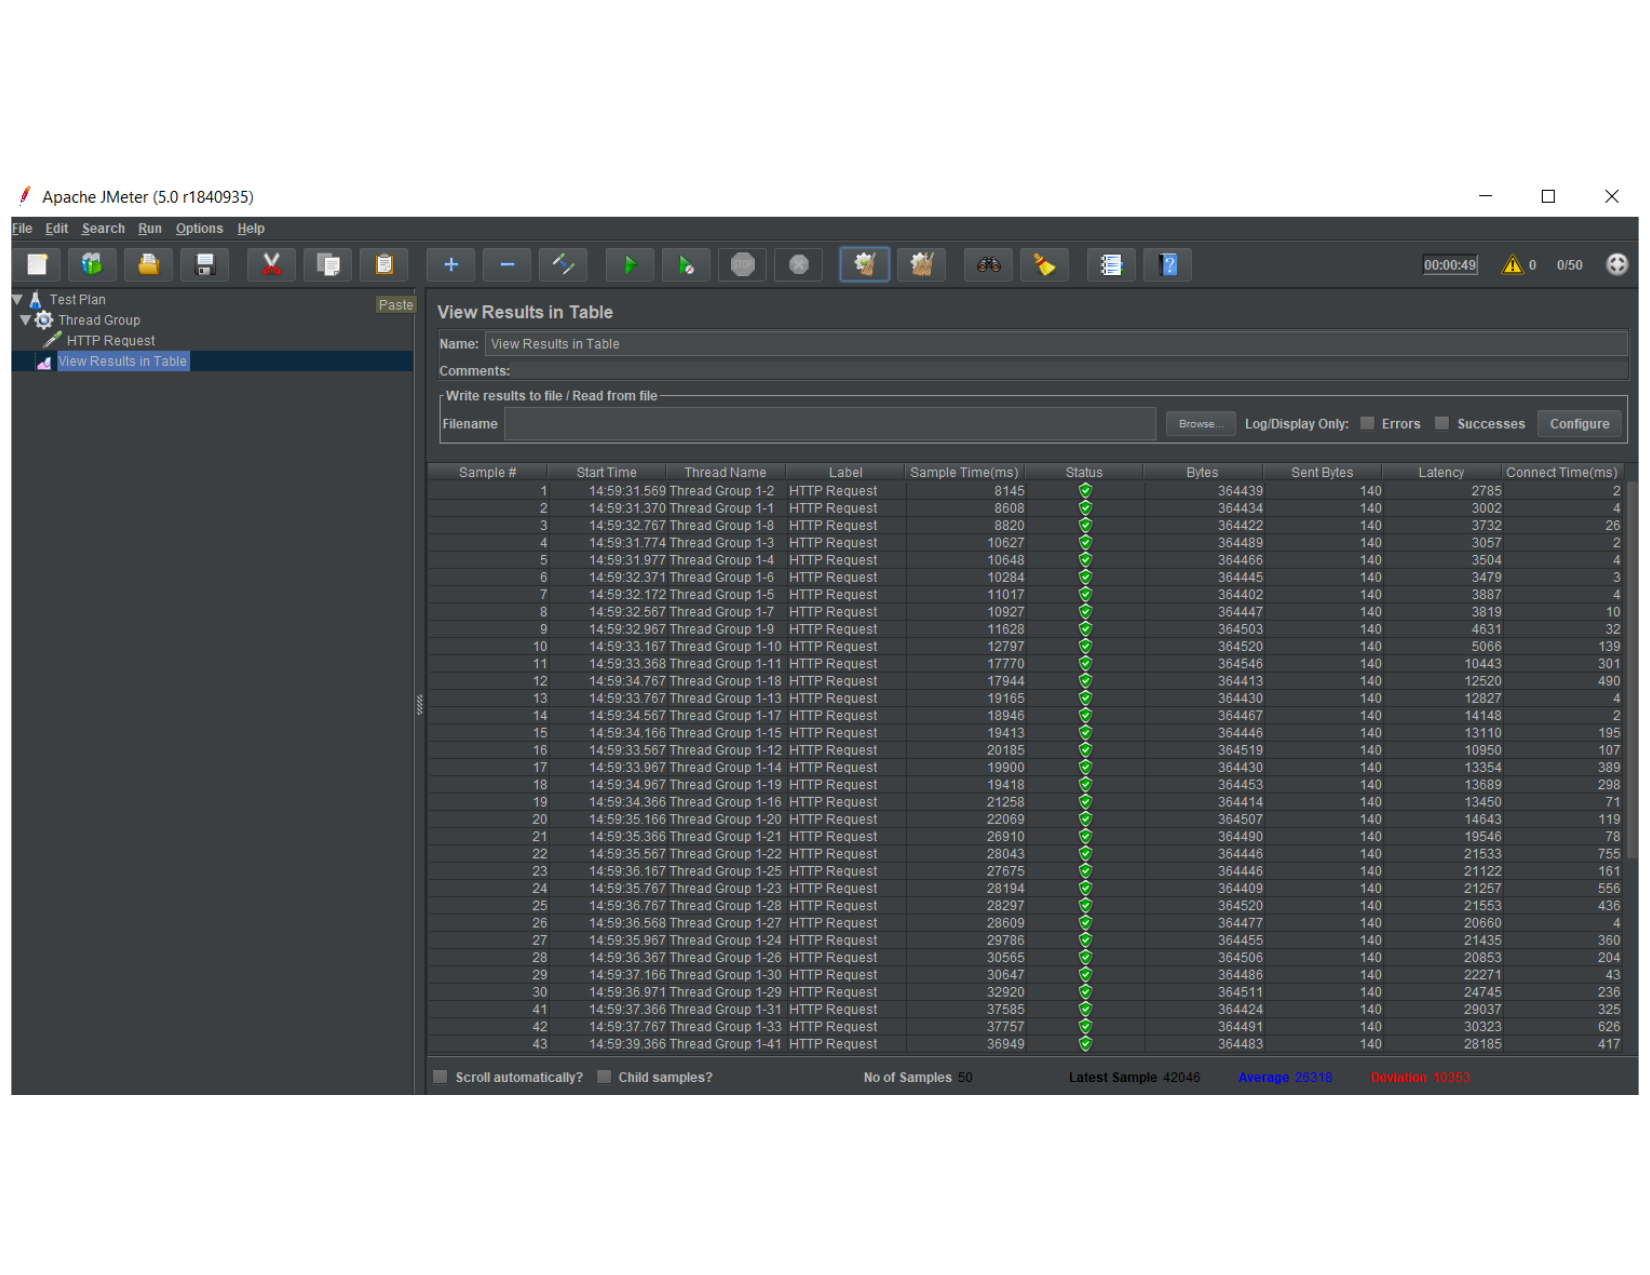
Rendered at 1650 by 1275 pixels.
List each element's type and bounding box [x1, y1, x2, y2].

picture [11, 180, 1639, 1095]
